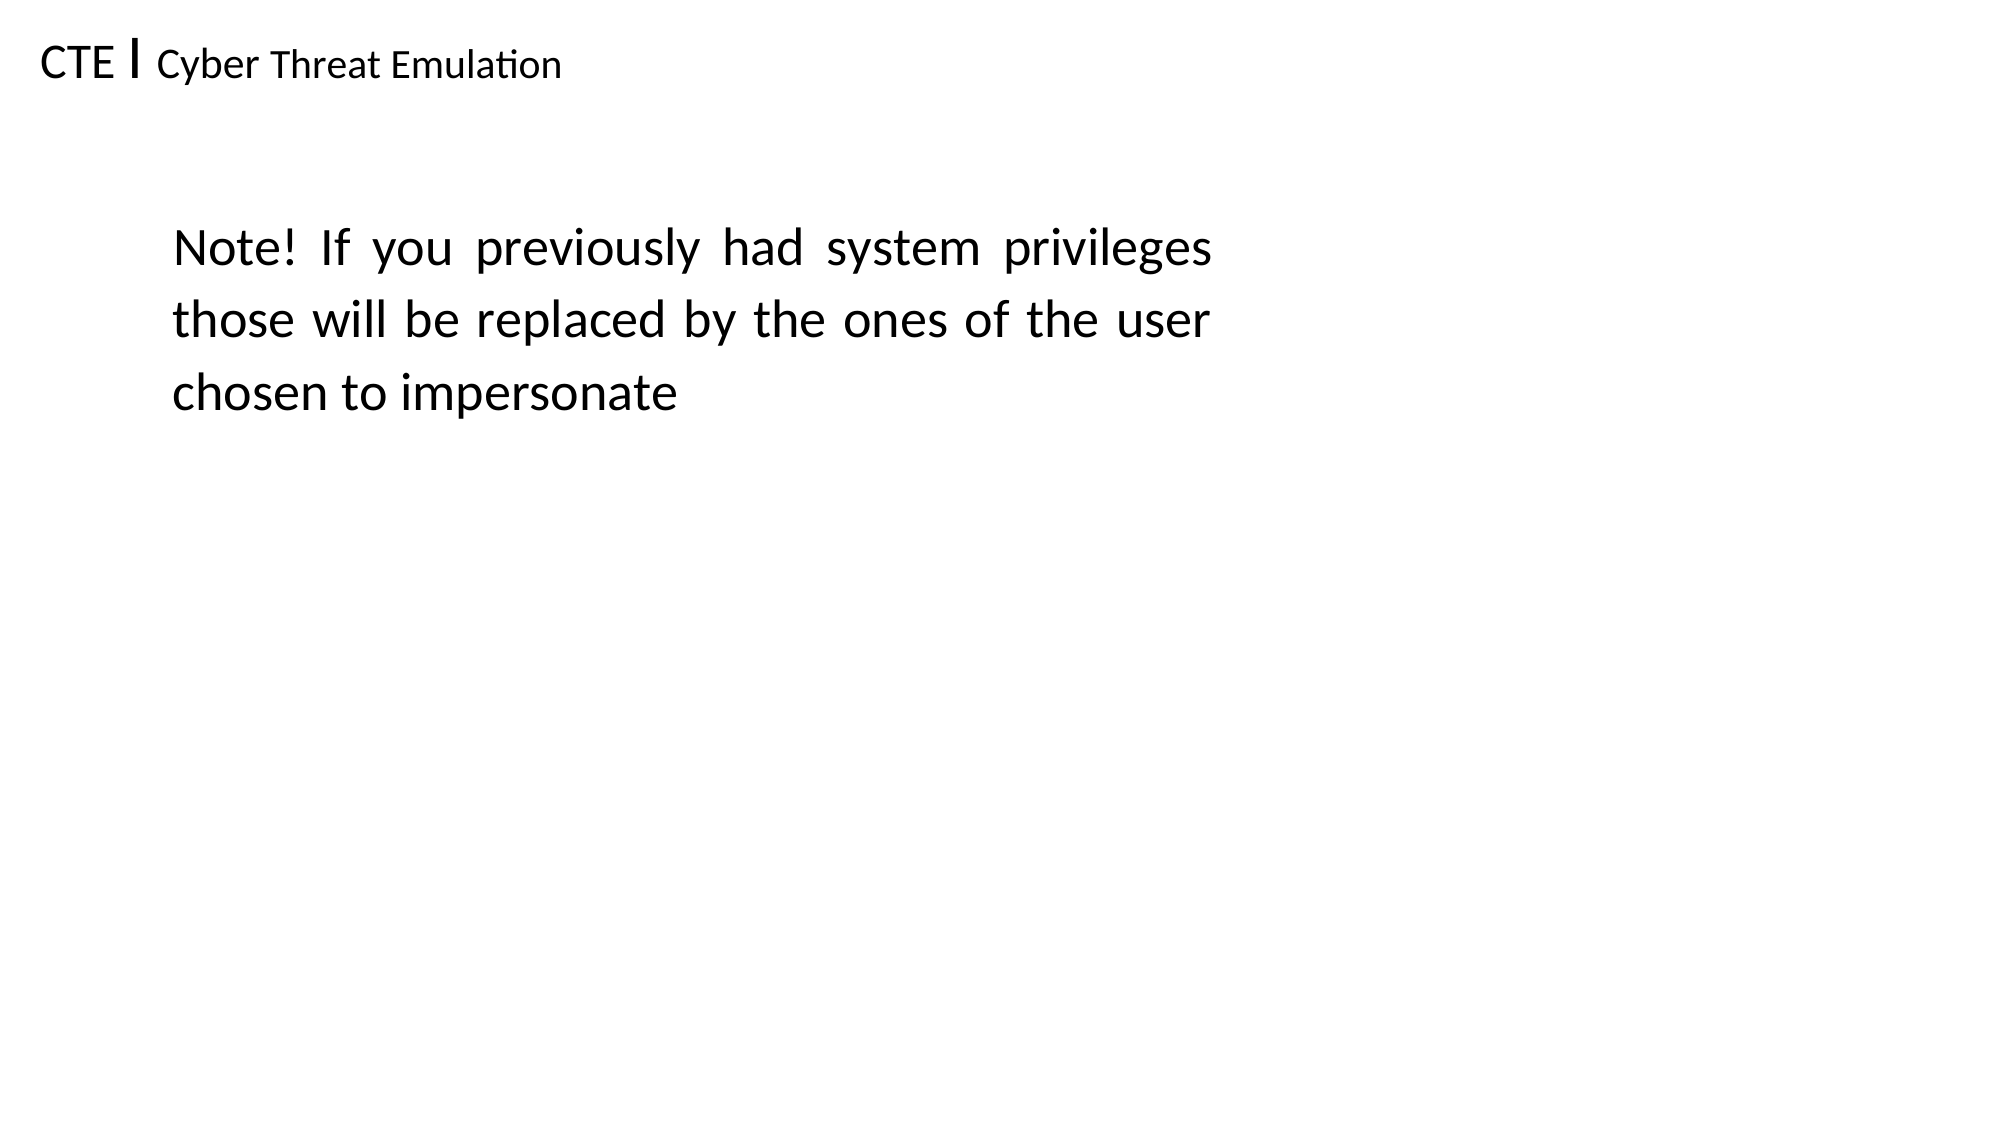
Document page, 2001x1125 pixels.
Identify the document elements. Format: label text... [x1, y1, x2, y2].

text Note! If you previously had system privileges those will be replaced by the ones of the user chosen to impersonate [172, 212, 1214, 424]
